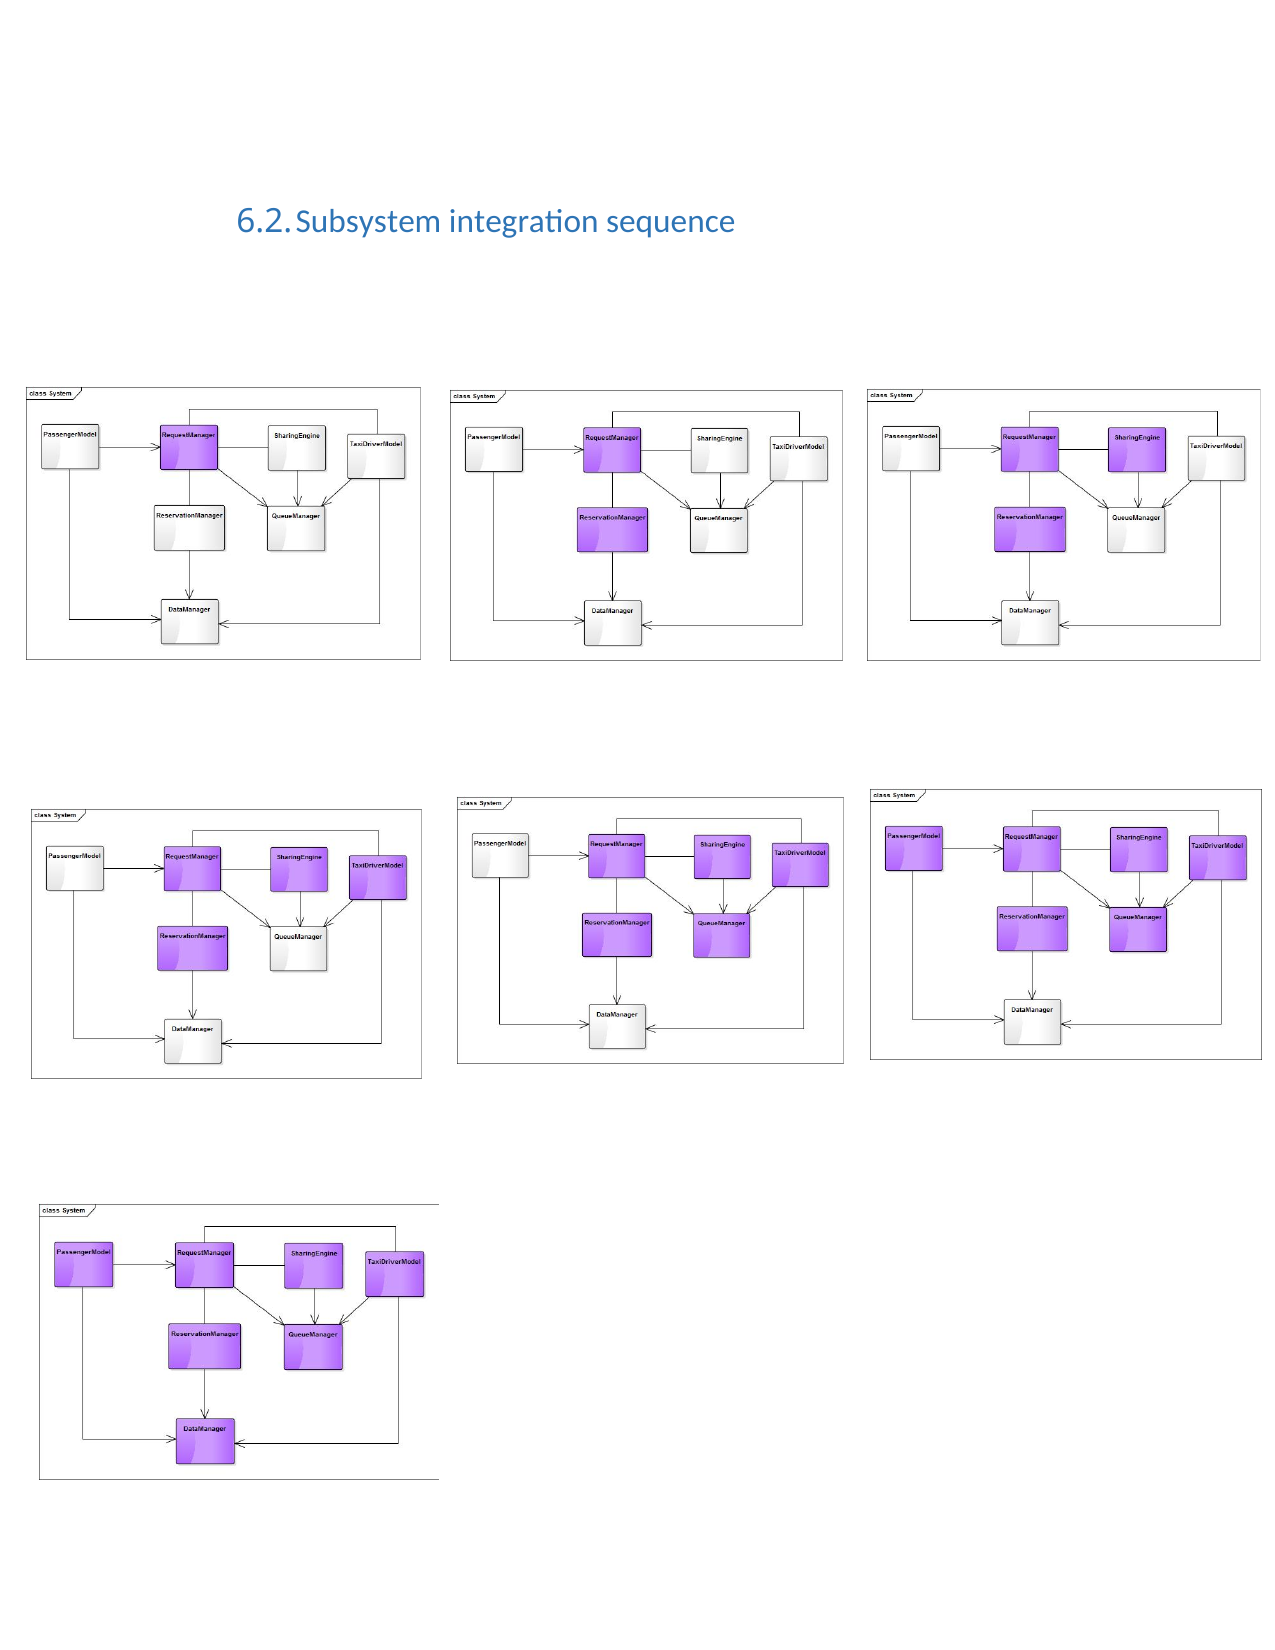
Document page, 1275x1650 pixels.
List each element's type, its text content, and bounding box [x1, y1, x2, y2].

picture [449, 389, 843, 661]
picture [866, 388, 1261, 661]
picture [869, 788, 1262, 1060]
picture [456, 796, 844, 1064]
subtitle Subsystem integration sequence [236, 196, 1098, 242]
picture [38, 1203, 439, 1480]
picture [25, 386, 421, 660]
picture [31, 808, 422, 1079]
